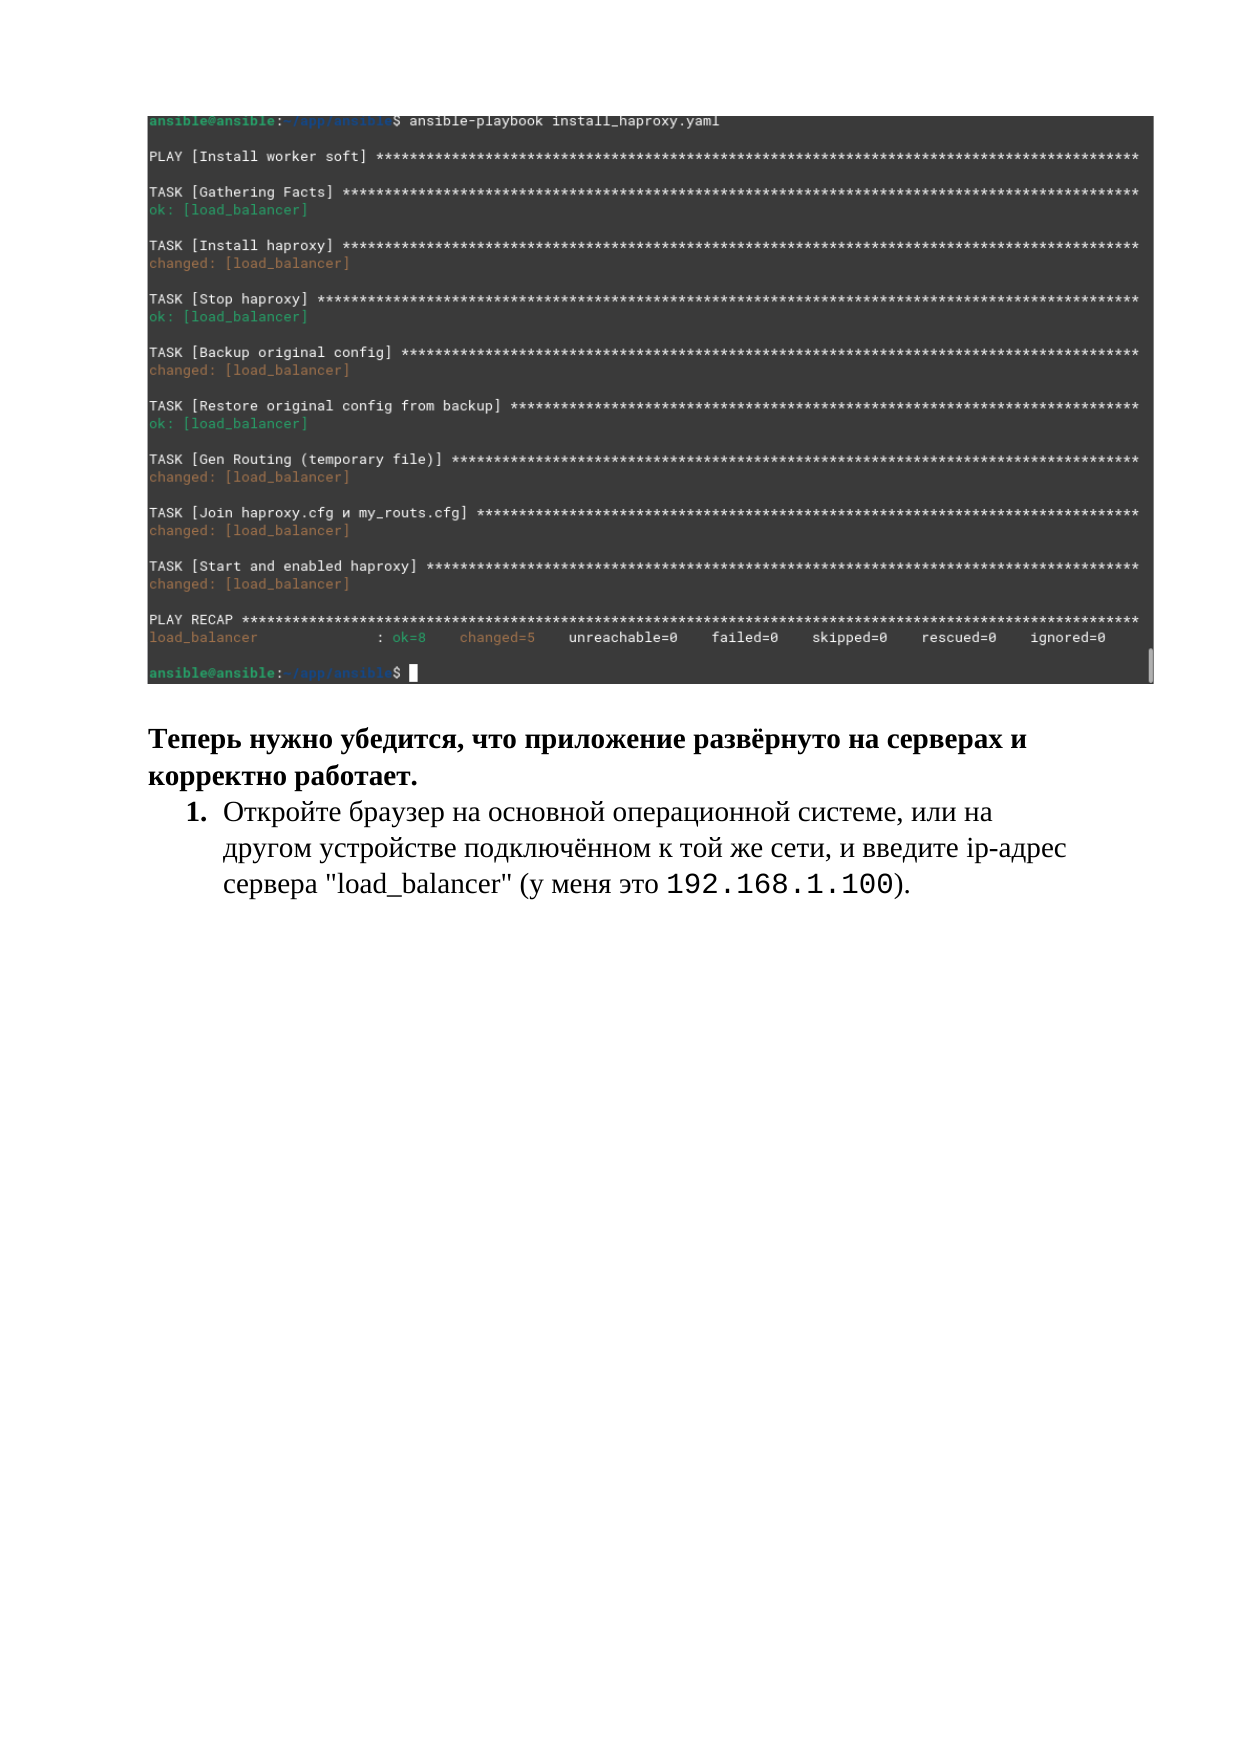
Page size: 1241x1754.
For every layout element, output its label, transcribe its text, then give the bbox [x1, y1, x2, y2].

list Откройте браузер на основной операционной системе, или на другом устройстве подключённом к той же сети, и введите ip-адрес сервера "load_balancer" (у меня это 192.168.1.100). [185, 794, 1088, 902]
subtitle Теперь нужно убедится, что приложение развёрнуто на серверах и корректно работает. [148, 722, 1151, 791]
picture [147, 116, 1154, 684]
